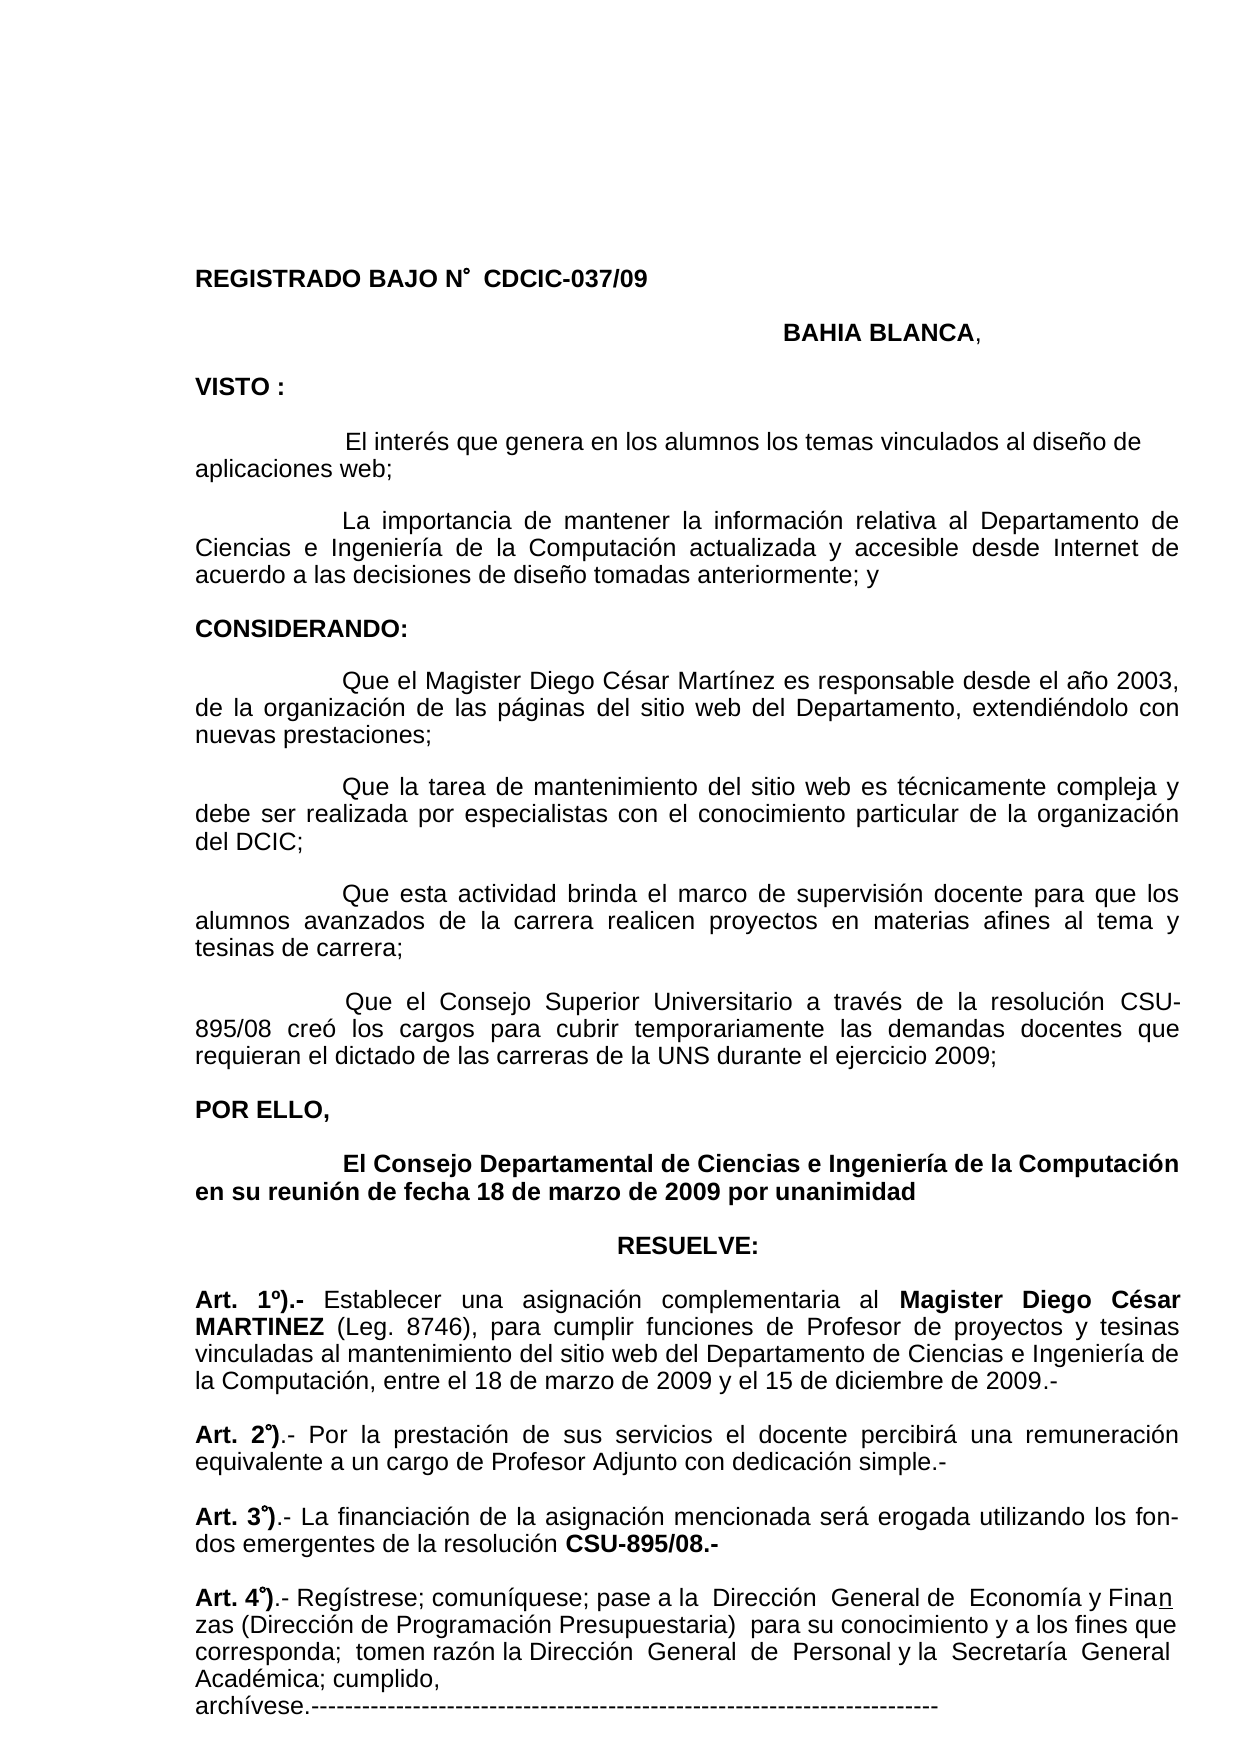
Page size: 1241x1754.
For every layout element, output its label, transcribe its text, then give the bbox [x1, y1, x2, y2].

text Art. 4).- Regístrese; comuníquese; pase a la Dirección General de Economía y Finan [195, 1584, 1181, 1612]
text El interés que genera en los alumnos los temas vinculados al diseño de aplicaciones web; [195, 428, 1181, 482]
text Art. 1º).- Establecer una asignación complementaria al Magister Diego César MARTINEZ (Leg. 8746), para cumplir funciones de Profesor de proyectos y tesinas vinculadas al mantenimiento del sitio web del Departamento de Ciencias e Ingeniería de la Computación, entre el 18 de marzo de 2009 y el 15 de diciembre de 2009.- [195, 1287, 1181, 1395]
text CONSIDERANDO: [195, 616, 1181, 643]
text REGISTRADO BAJO N CDCIC-037/09 [195, 266, 1181, 293]
text POR ELLO, [195, 1070, 1181, 1124]
text Que el Consejo Superior Universitario a través de la resolución CSU-895/08 creó los cargos para cubrir temporariamente las demandas docentes que requieran el dictado de las carreras de la UNS durante el ejercicio 2009; [195, 989, 1181, 1070]
text Art. 2).- Por la prestación de sus servicios el docente percibirá una remuneración equivalente a un cargo de Profesor Adjunto con dedicación simple.- [195, 1422, 1181, 1476]
text Art. 3).- La financiación de la asignación mencionada será erogada utilizando los fon-dos emergentes de la resolución CSU-895/08.- [195, 1503, 1181, 1557]
text BAHIA BLANCA, [195, 320, 1181, 347]
text VISTO : [195, 374, 1181, 401]
text Que el Magister Diego César Martínez es responsable desde el año 2003, de la organización de las páginas del sitio web del Departamento, extendiéndolo con nuevas prestaciones; [195, 668, 1181, 749]
text zas (Dirección de Programación Presupuestaria) para su conocimiento y a los fines que corresponda; tomen razón la Dirección General de Personal y la Secretaría General Académica; cumplido, archívese.-------------------------------------------------------------------------- [195, 1612, 1181, 1720]
text RESUELVE: [195, 1232, 1181, 1259]
text Que esta actividad brinda el marco de supervisión docente para que los alumnos avanzados de la carrera realicen proyectos en materias afines al tema y tesinas de carrera; [195, 880, 1181, 962]
text Que la tarea de mantenimiento del sitio web es técnicamente compleja y debe ser realizada por especialistas con el conocimiento particular de la organización del DCIC; [195, 774, 1181, 855]
text La importancia de mantener la información relativa al Departamento de Ciencias e Ingeniería de la Computación actualizada y accesible desde Internet de acuerdo a las decisiones de diseño tomadas anteriormente; y [195, 507, 1181, 589]
text El Consejo Departamental de Ciencias e Ingeniería de la Computación en su reunión de fecha 18 de marzo de 2009 por unanimidad [195, 1151, 1181, 1205]
